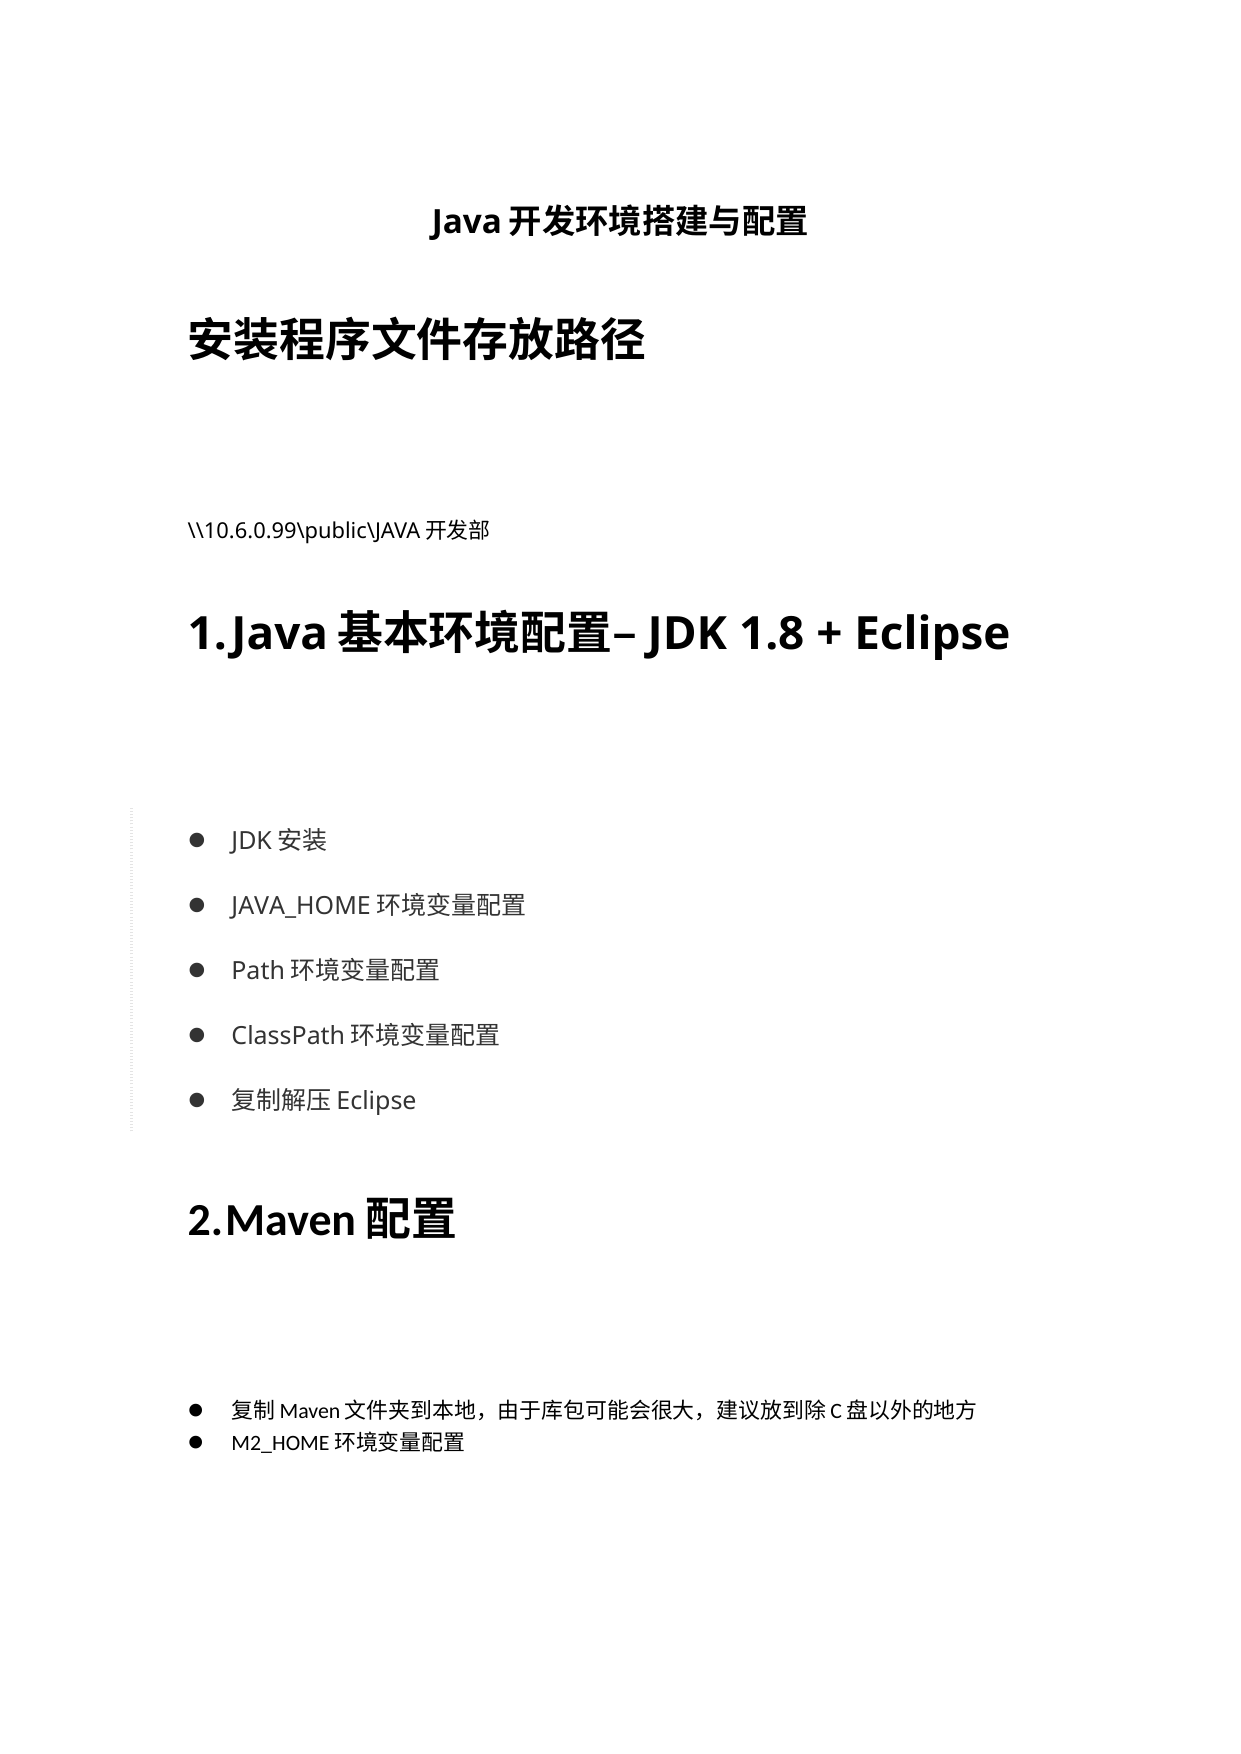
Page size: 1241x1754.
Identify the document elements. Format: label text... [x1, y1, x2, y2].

list 复制解压Eclipse [187, 1066, 1053, 1131]
list ClassPath环境变量配置 [187, 1001, 1053, 1066]
subtitle 安装程序文件存放路径 [187, 287, 1053, 385]
list JAVA_HOME环境变量配置 [187, 871, 1053, 936]
list 复制Maven文件夹到本地，由于库包可能会很大，建议放到除C盘以外的地方 [187, 1392, 1053, 1425]
subtitle Java基本环境配置– JDK 1.8 + Eclipse [187, 581, 1053, 678]
list M2_HOME环境变量配置 [187, 1425, 1053, 1457]
subtitle Maven配置 [187, 1167, 1053, 1264]
list JDK安装 [130, 806, 1053, 871]
list Path环境变量配置 [187, 936, 1053, 1001]
title Java开发环境搭建与配置 [187, 187, 1053, 252]
text \\10.6.0.99\public\JAVA开发部 [187, 513, 1053, 545]
